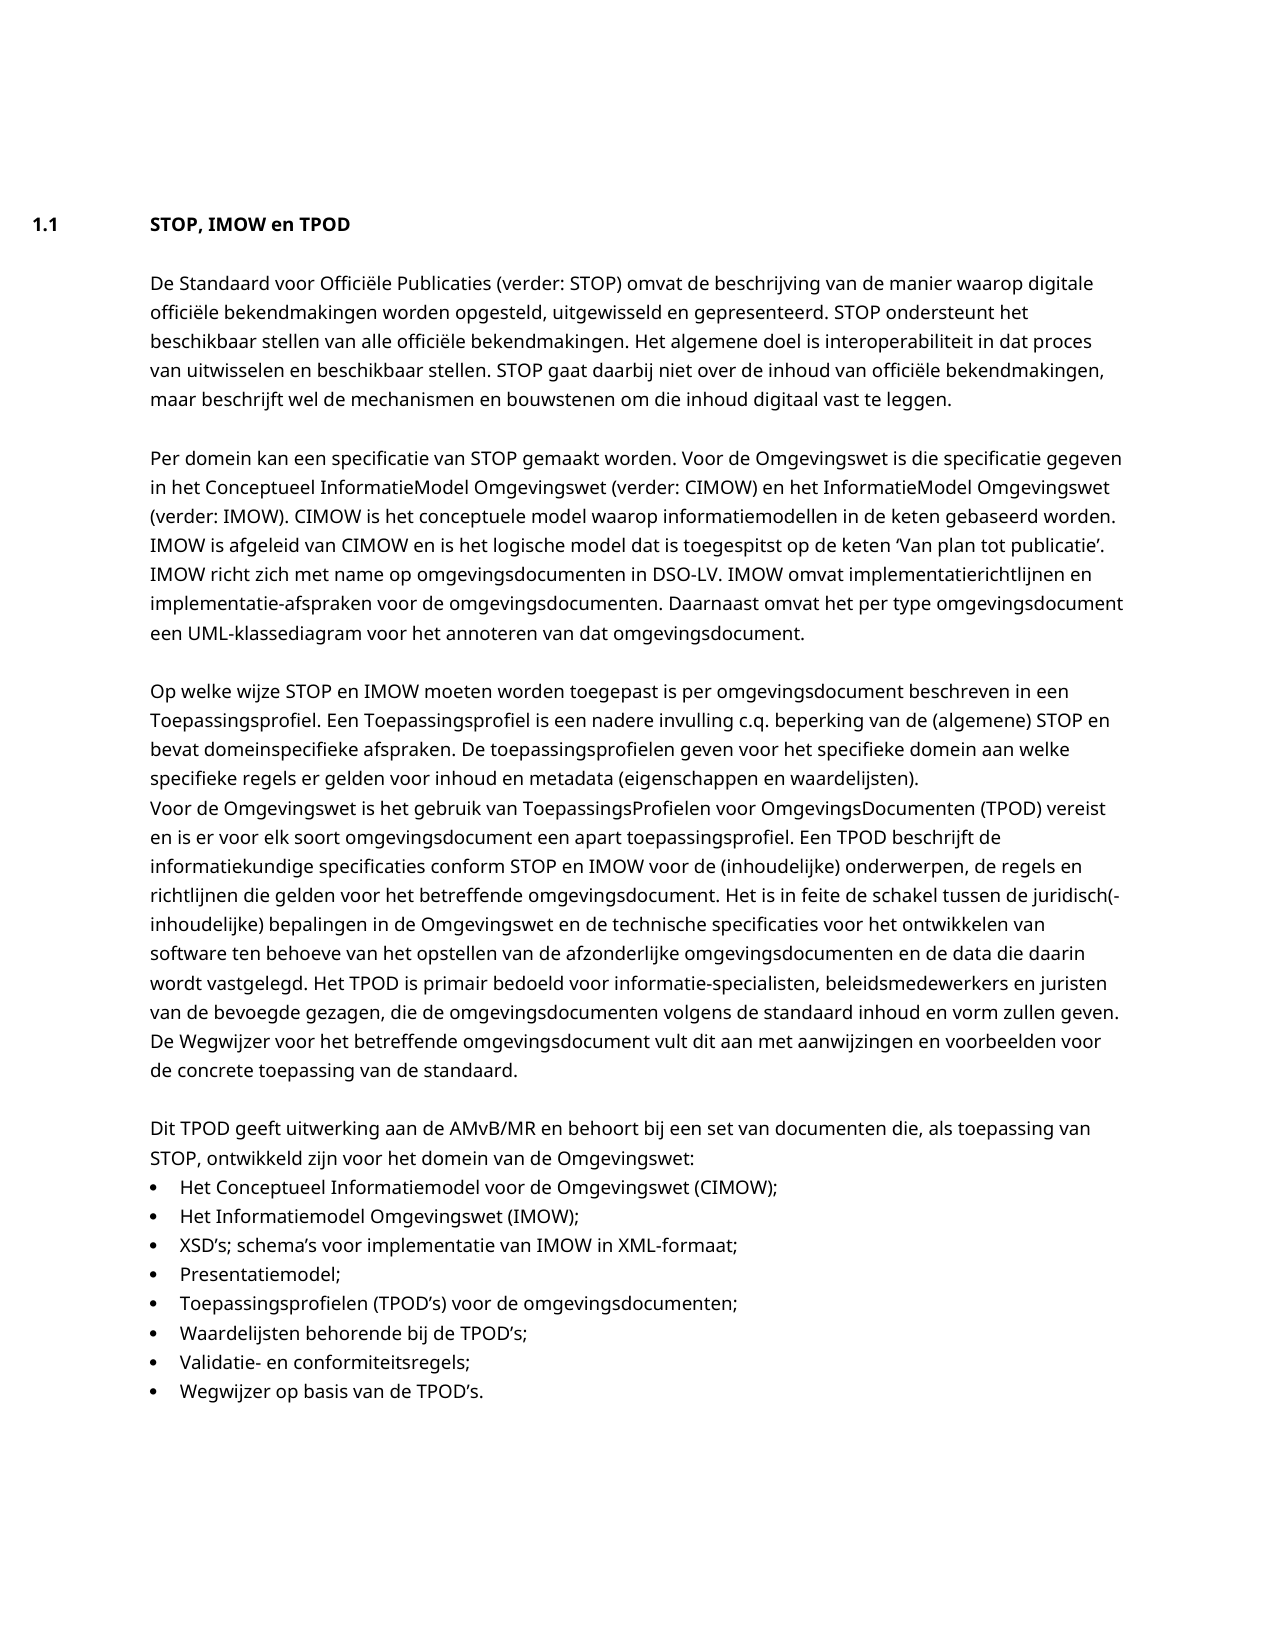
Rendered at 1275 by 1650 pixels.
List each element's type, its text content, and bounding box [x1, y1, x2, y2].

text Voor de Omgevingswet is het gebruik van ToepassingsProfielen voor OmgevingsDocumenten (TPOD) vereist en is er voor elk soort omgevingsdocument een apart toepassingsprofiel. Een TPOD beschrijft de informatiekundige specificaties conform STOP en IMOW voor de (inhoudelijke) onderwerpen, de regels en richtlijnen die gelden voor het betreffende omgevingsdocument. Het is in feite de schakel tussen de juridisch(-inhoudelijke) bepalingen in de Omgevingswet en de technische specificaties voor het ontwikkelen van software ten behoeve van het opstellen van de afzonderlijke omgevingsdocumenten en de data die daarin wordt vastgelegd. Het TPOD is primair bedoeld voor informatie-specialisten, beleidsmedewerkers en juristen van de bevoegde gezagen, die de omgevingsdocumenten volgens de standaard inhoud en vorm zullen geven. De Wegwijzer voor het betreffende omgevingsdocument vult dit aan met aanwijzingen en voorbeelden voor de concrete toepassing van de standaard. [150, 792, 1125, 1083]
text XSD’s; schema’s voor implementatie van IMOW in XML-formaat; [150, 1229, 1125, 1258]
text Wegwijzer op basis van de TPOD’s. [150, 1375, 1125, 1404]
text Validatie- en conformiteitsregels; [150, 1346, 1125, 1375]
text Het Informatiemodel Omgevingswet (IMOW); [150, 1200, 1125, 1229]
text Het Conceptueel Informatiemodel voor de Omgevingswet (CIMOW); [150, 1171, 1125, 1200]
text Presentatiemodel; [150, 1258, 1125, 1287]
text Dit TPOD geeft uitwerking aan de AMvB/MR en behoort bij een set van documenten die, als toepassing van STOP, ontwikkeld zijn voor het domein van de Omgevingswet: [150, 1112, 1125, 1171]
text Per domein kan een specificatie van STOP gemaakt worden. Voor de Omgevingswet is die specificatie gegeven in het Conceptueel InformatieModel Omgevingswet (verder: CIMOW) en het InformatieModel Omgevingswet (verder: IMOW). CIMOW is het conceptuele model waarop informatiemodellen in de keten gebaseerd worden. IMOW is afgeleid van CIMOW en is het logische model dat is toegespitst op de keten ‘Van plan tot publicatie’. IMOW richt zich met name op omgevingsdocumenten in DSO-LV. IMOW omvat implementatierichtlijnen en implementatie-afspraken voor de omgevingsdocumenten. Daarnaast omvat het per type omgevingsdocument een UML-klassediagram voor het annoteren van dat omgevingsdocument. [150, 442, 1125, 646]
text Waardelijsten behorende bij de TPOD’s; [150, 1317, 1125, 1346]
subtitle STOP, IMOW en TPOD [32, 208, 1125, 237]
text Toepassingsprofielen (TPOD’s) voor de omgevingsdocumenten; [150, 1287, 1125, 1317]
text De Standaard voor Officiële Publicaties (verder: STOP) omvat de beschrijving van de manier waarop digitale officiële bekendmakingen worden opgesteld, uitgewisseld en gepresenteerd. STOP ondersteunt het beschikbaar stellen van alle officiële bekendmakingen. Het algemene doel is interoperabiliteit in dat proces van uitwisselen en beschikbaar stellen. STOP gaat daarbij niet over de inhoud van officiële bekendmakingen, maar beschrijft wel de mechanismen en bouwstenen om die inhoud digitaal vast te leggen. [150, 267, 1125, 412]
text Op welke wijze STOP en IMOW moeten worden toegepast is per omgevingsdocument beschreven in een Toepassingsprofiel. Een Toepassingsprofiel is een nadere invulling c.q. beperking van de (algemene) STOP en bevat domeinspecifieke afspraken. De toepassingsprofielen geven voor het specifieke domein aan welke specifieke regels er gelden voor inhoud en metadata (eigenschappen en waardelijsten). [150, 675, 1125, 792]
